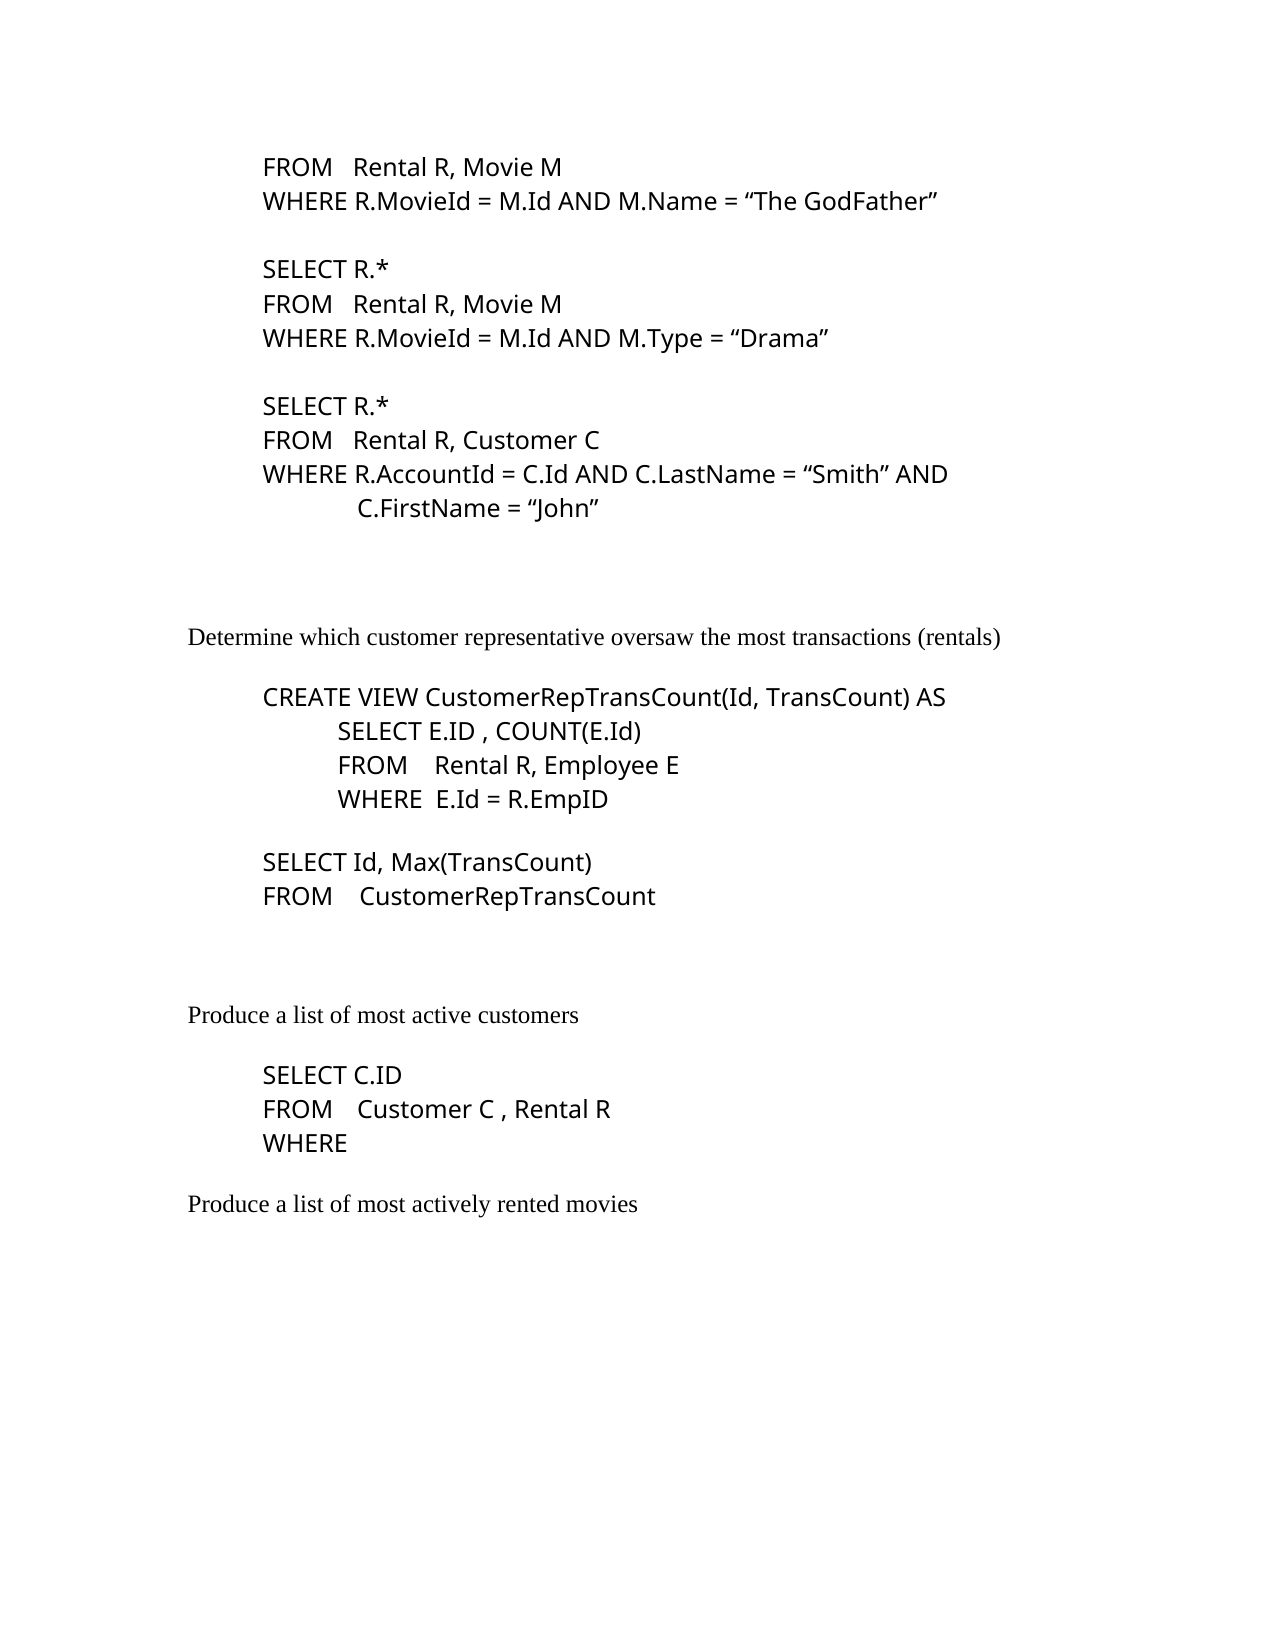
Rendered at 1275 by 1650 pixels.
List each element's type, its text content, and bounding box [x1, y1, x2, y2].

text FROM Customer C , Rental R [262, 1092, 1087, 1126]
text WHERE [262, 1126, 1087, 1160]
text Produce a list of most active customers [187, 1000, 1087, 1029]
text Produce a list of most actively rented movies [187, 1189, 1087, 1218]
text CREATE VIEW CustomerRepTransCount(Id, TransCount) AS [187, 680, 1087, 714]
text SELECT R.* [187, 388, 1087, 422]
text Determine which customer representative oversaw the most transactions (rentals) [187, 622, 1087, 651]
text C.FirstName = “John” [262, 491, 1087, 525]
text FROM Rental R, Movie M [187, 286, 1087, 320]
text SELECT C.ID [262, 1058, 1087, 1092]
text FROM Rental R, Customer C [187, 422, 1087, 457]
text FROM Rental R, Movie M [187, 150, 1087, 184]
text FROM Rental R, Employee E [262, 748, 1087, 782]
text WHERE R.AccountId = C.Id AND C.LastName = “Smith” AND [187, 457, 1087, 491]
text SELECT R.* [187, 252, 1087, 286]
text WHERE R.MovieId = M.Id AND M.Type = “Drama” [187, 320, 1087, 354]
text WHERE R.MovieId = M.Id AND M.Name = “The GodFather” [187, 184, 1087, 218]
text WHERE E.Id = R.EmpID [262, 782, 1087, 816]
text SELECT E.ID , COUNT(E.Id) [187, 714, 1087, 748]
text SELECT Id, Max(TransCount) [187, 845, 1087, 879]
text FROM CustomerRepTransCount [187, 879, 1087, 913]
